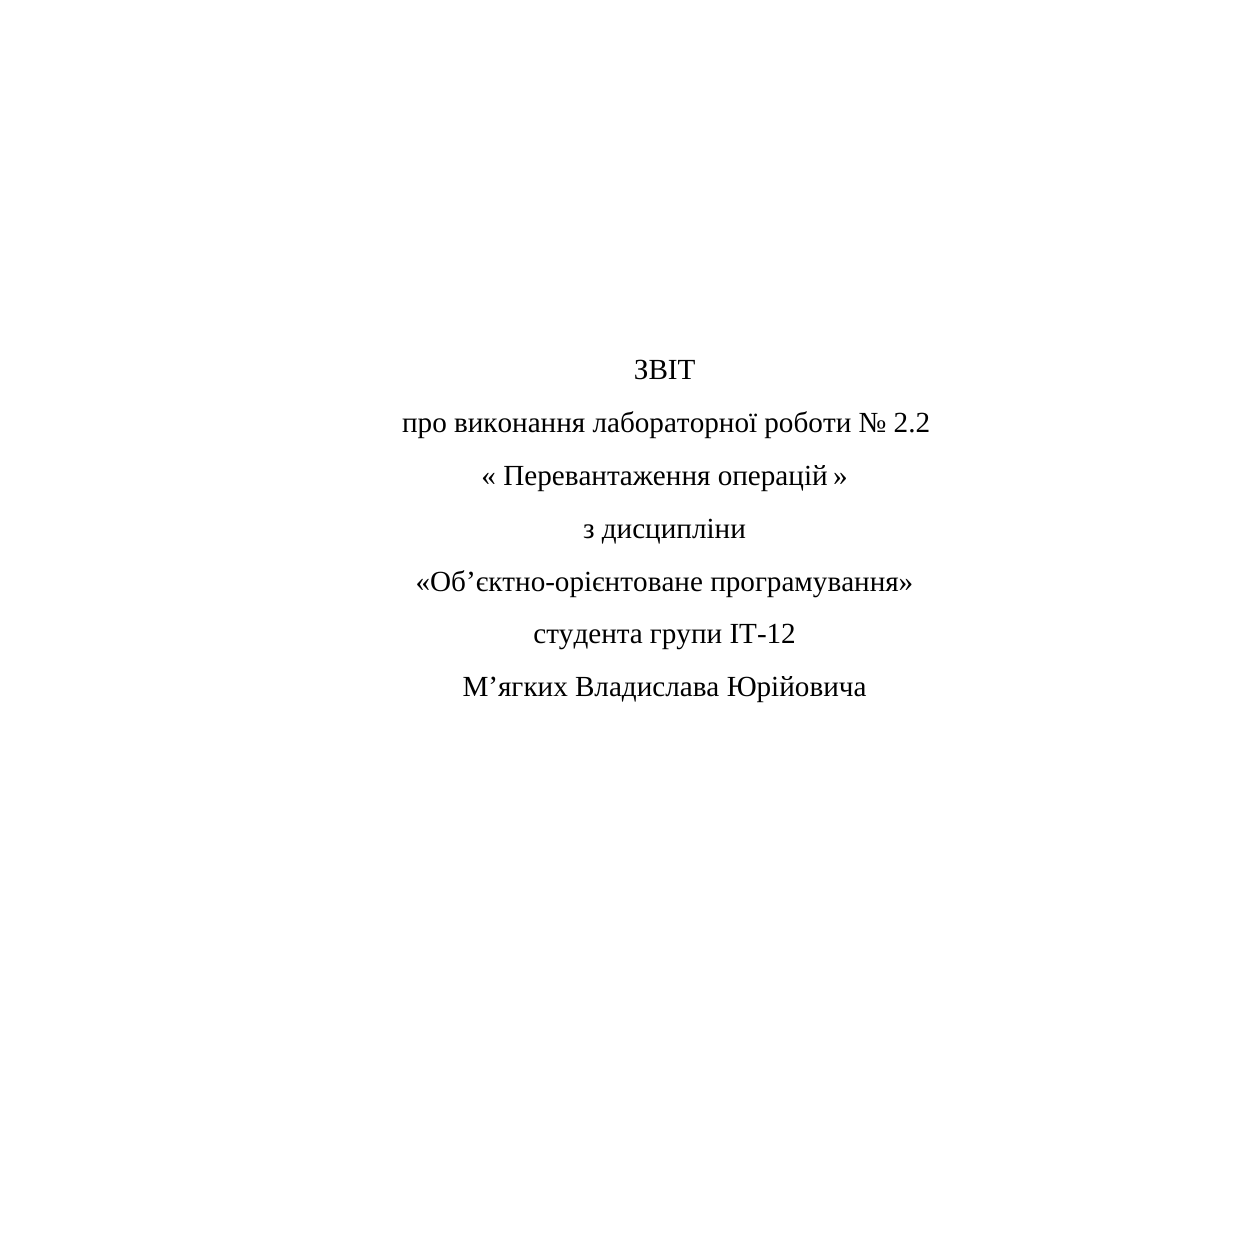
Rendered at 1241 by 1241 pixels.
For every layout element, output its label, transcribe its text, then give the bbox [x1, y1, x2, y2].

text студента групи ІТ-12 [177, 617, 1152, 650]
text «Об’єктно-орієнтоване програмування» [177, 564, 1152, 597]
text « Перевантаження операцій » [177, 458, 1152, 492]
text про виконання лабораторної роботи № 2.2 [177, 405, 1152, 439]
text М’ягких Владислава Юрійовича [177, 669, 1152, 703]
text з дисципліни [177, 511, 1152, 544]
text ЗВІТ [177, 352, 1152, 386]
